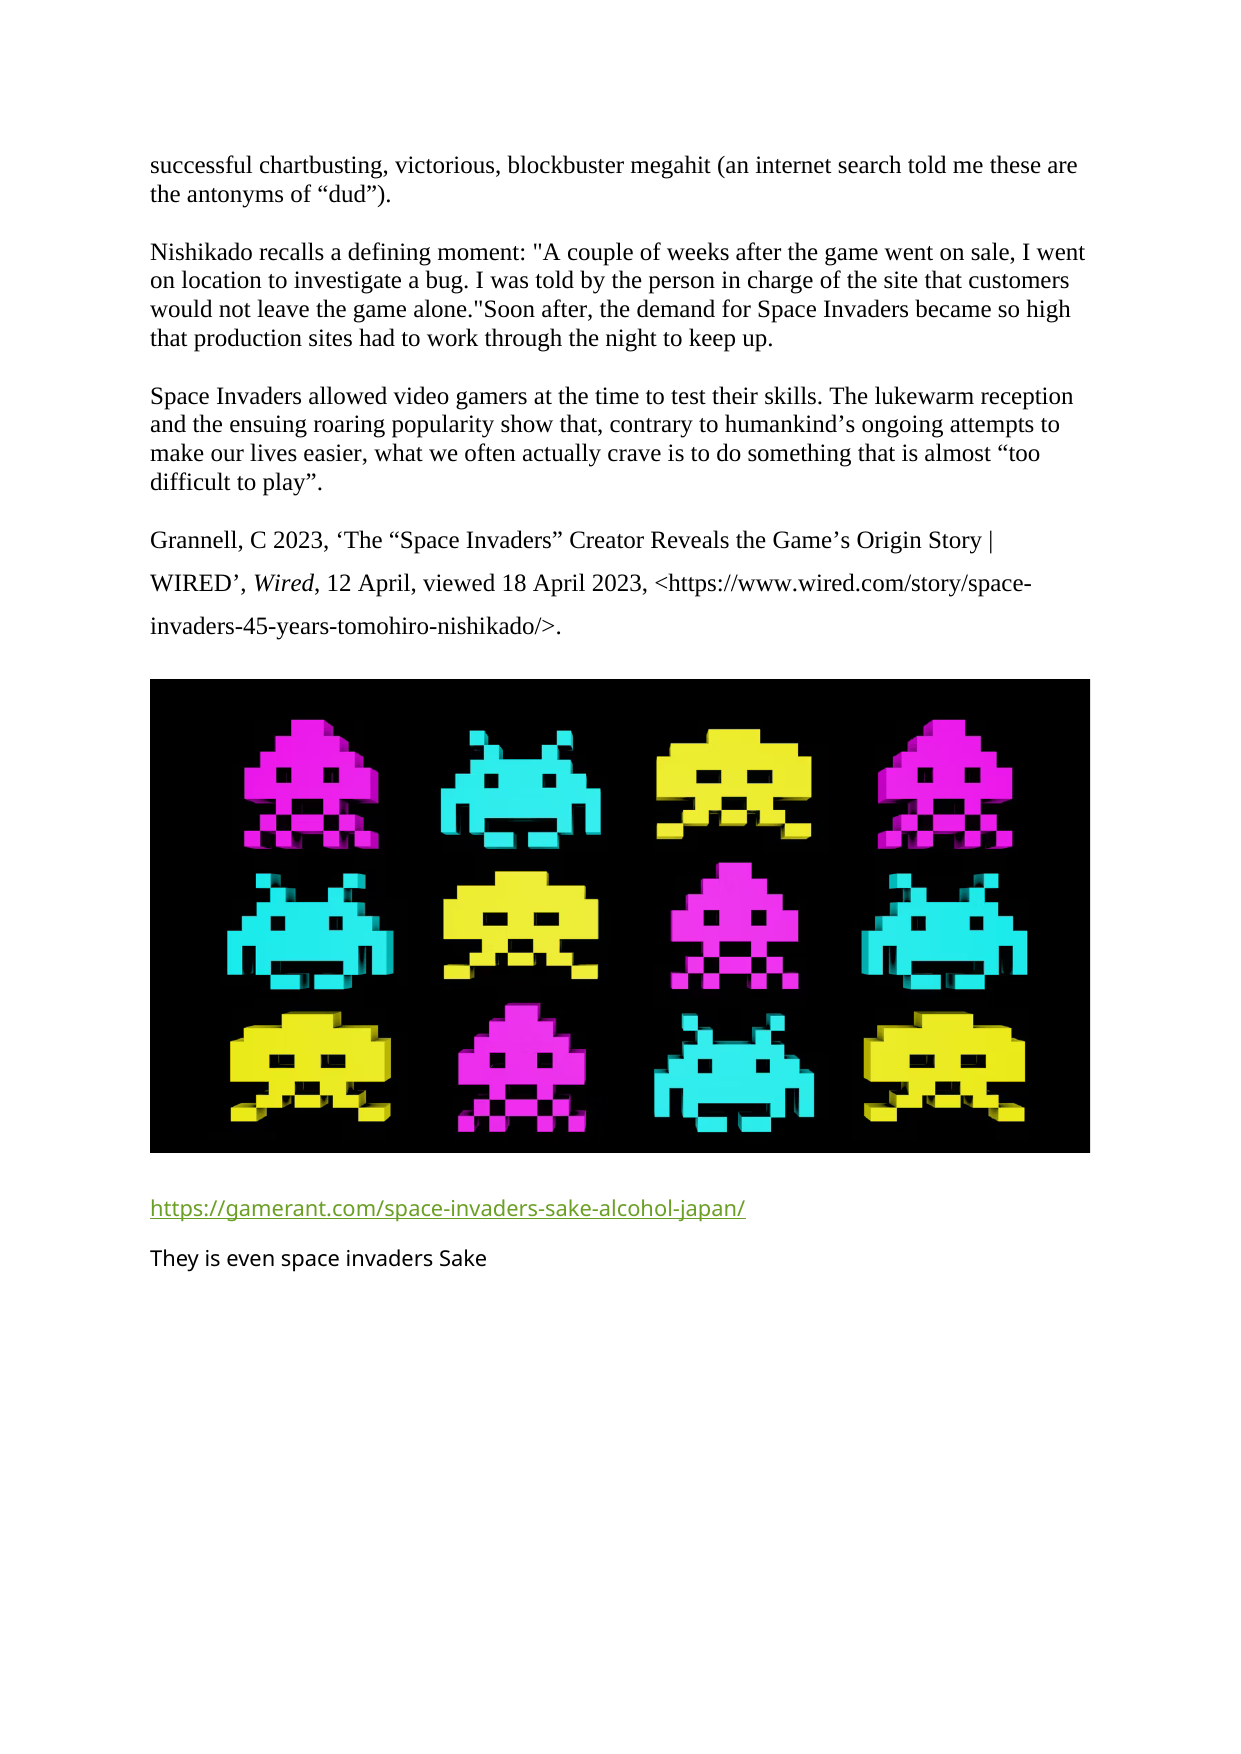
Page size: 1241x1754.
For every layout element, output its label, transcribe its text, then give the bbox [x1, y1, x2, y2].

text Nishikado recalls a defining moment: "A couple of weeks after the game went on sale, I went on location to investigate a bug. I was told by the person in charge of the site that customers would not leave the game alone."Soon after, the demand for Space Invaders became so high that production sites had to work through the night to keep up. [150, 237, 1090, 352]
picture [150, 679, 1091, 1153]
text Space Invaders allowed video gamers at the time to test their skills. The lukewarm reception and the ensuing roaring popularity show that, contrary to humankind’s ongoing attempts to make our lives easier, what we often actually crave is to do something that is almost “too difficult to play”. [150, 381, 1090, 496]
text Grannell, C 2023, ‘The “Space Invaders” Creator Reveals the Game’s Origin Story | WIRED’, Wired, 12 April, viewed 18 April 2023, <https://www.wired.com/story/space-invaders-45-years-tomohiro-nishikado/>. [150, 525, 1090, 640]
text They is even space invaders Sake [150, 1243, 1090, 1273]
text https://gamerant.com/space-invaders-sake-alcohol-japan/ [150, 1192, 1090, 1222]
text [150, 150, 1090, 207]
